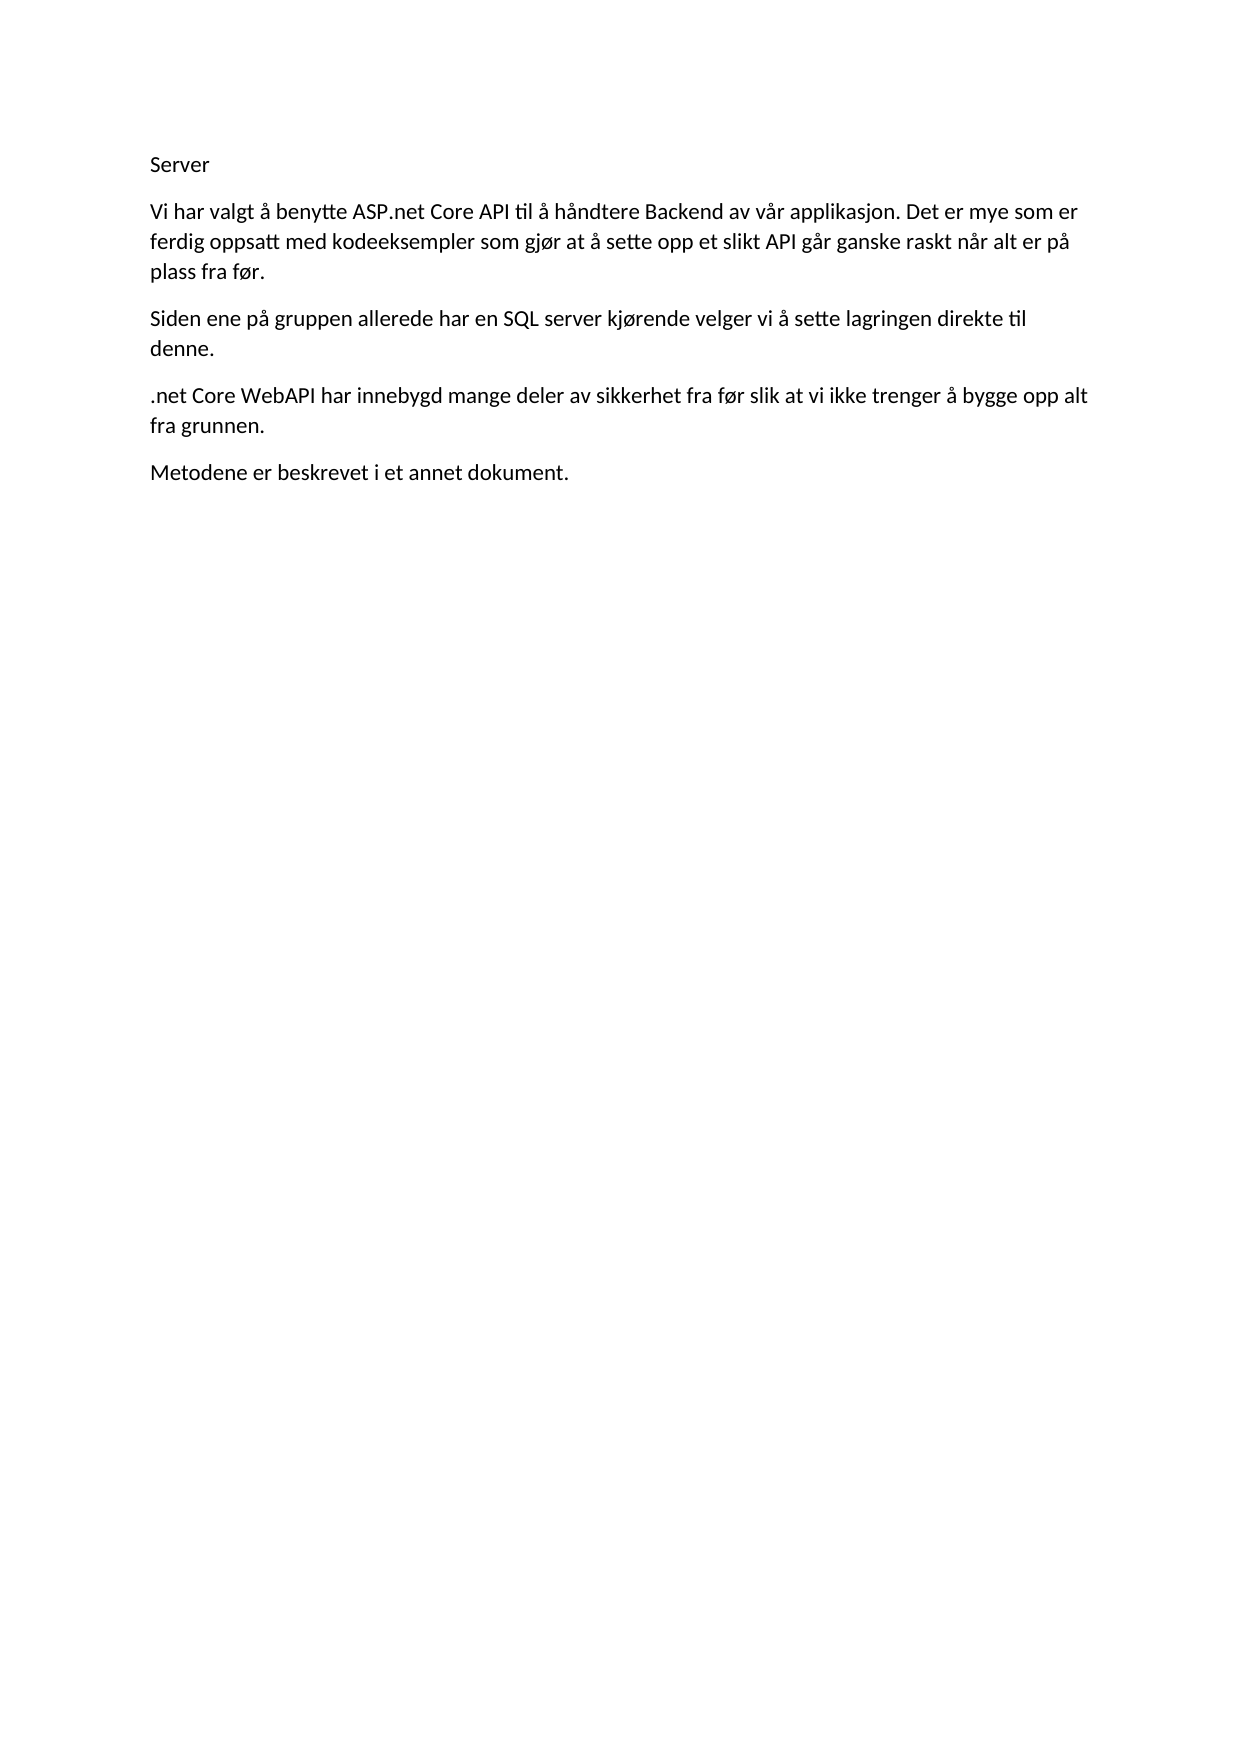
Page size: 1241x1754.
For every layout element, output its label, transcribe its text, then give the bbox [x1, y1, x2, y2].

text Server [150, 150, 1090, 178]
text Siden ene på gruppen allerede har en SQL server kjørende velger vi å sette lagringen direkte til denne. [150, 304, 1090, 362]
text Metodene er beskrevet i et annet dokument. [150, 458, 1090, 486]
text Vi har valgt å benytte ASP.net Core API til å håndtere Backend av vår applikasjon. Det er mye som er ferdig oppsatt med kodeeksempler som gjør at å sette opp et slikt API går ganske raskt når alt er på plass fra før. [150, 197, 1090, 285]
text .net Core WebAPI har innebygd mange deler av sikkerhet fra før slik at vi ikke trenger å bygge opp alt fra grunnen. [150, 381, 1090, 439]
